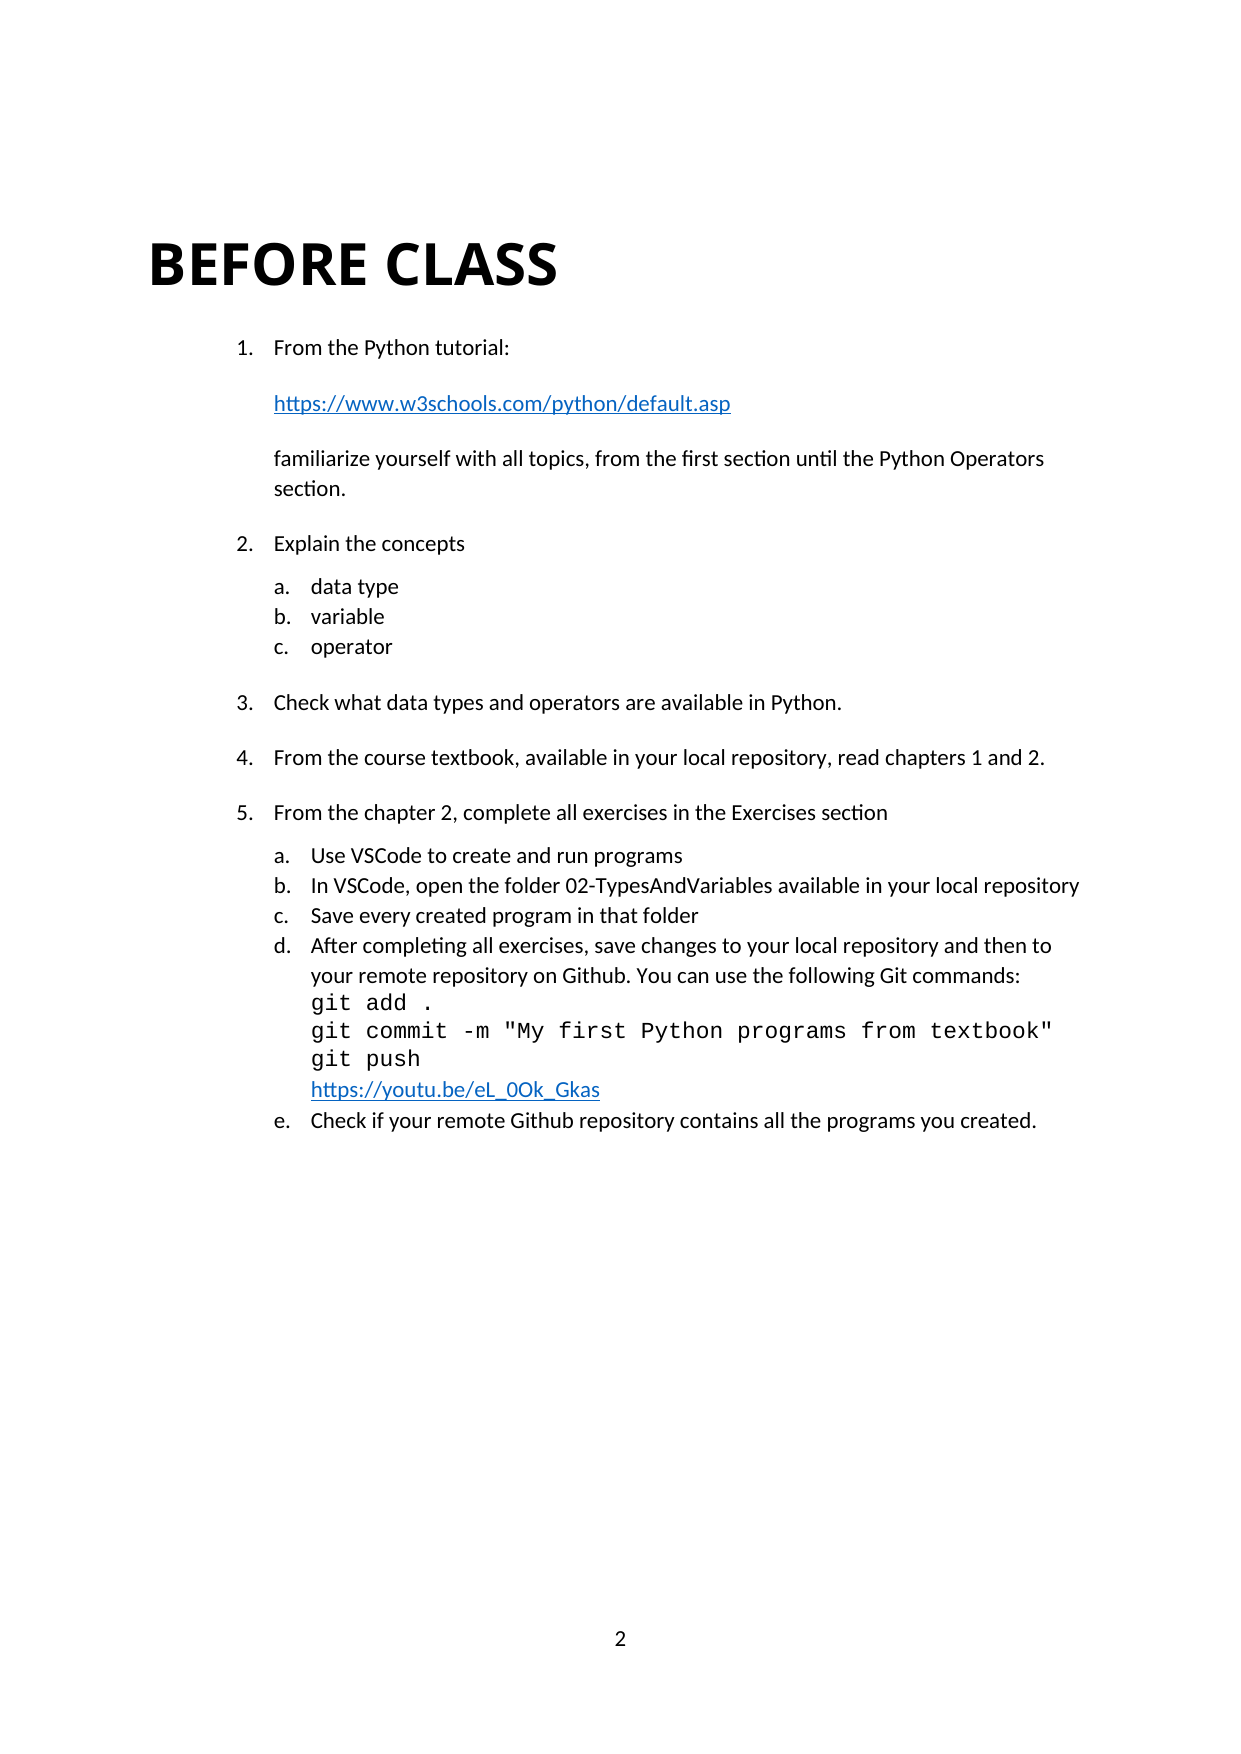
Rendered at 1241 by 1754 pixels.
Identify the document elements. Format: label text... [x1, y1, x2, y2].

text Use VSCode to create and run programs [273, 841, 1093, 869]
subtitle Before Class [148, 223, 1093, 302]
text Check if your remote Github repository contains all the programs you created. [273, 1106, 1093, 1134]
text In VSCode, open the folder 02-TypesAndVariables available in your local repository [273, 871, 1093, 899]
text operator [273, 632, 1093, 660]
text variable [273, 602, 1093, 630]
list familiarize yourself with all topics, from the first section until the Python Operators section. [273, 444, 1093, 502]
text From the chapter 2, complete all exercises in the Exercises section [236, 798, 1093, 826]
text From the course textbook, available in your local repository, read chapters 1 and 2. [236, 743, 1093, 771]
text Save every created program in that folder [273, 901, 1093, 929]
text From the Python tutorial: [236, 333, 1093, 361]
list https://www.w3schools.com/python/default.asp [273, 389, 1093, 417]
text Check what data types and operators are available in Python. [236, 688, 1093, 716]
text After completing all exercises, save changes to your local repository and then to your remote repository on Github. You can use the following Git commands: git add . git commit -m "My first Python programs from textbook" git push https://youtu.be/eL_0Ok_Gkas [273, 931, 1093, 1103]
text data type [273, 572, 1093, 600]
text Explain the concepts [236, 529, 1093, 557]
